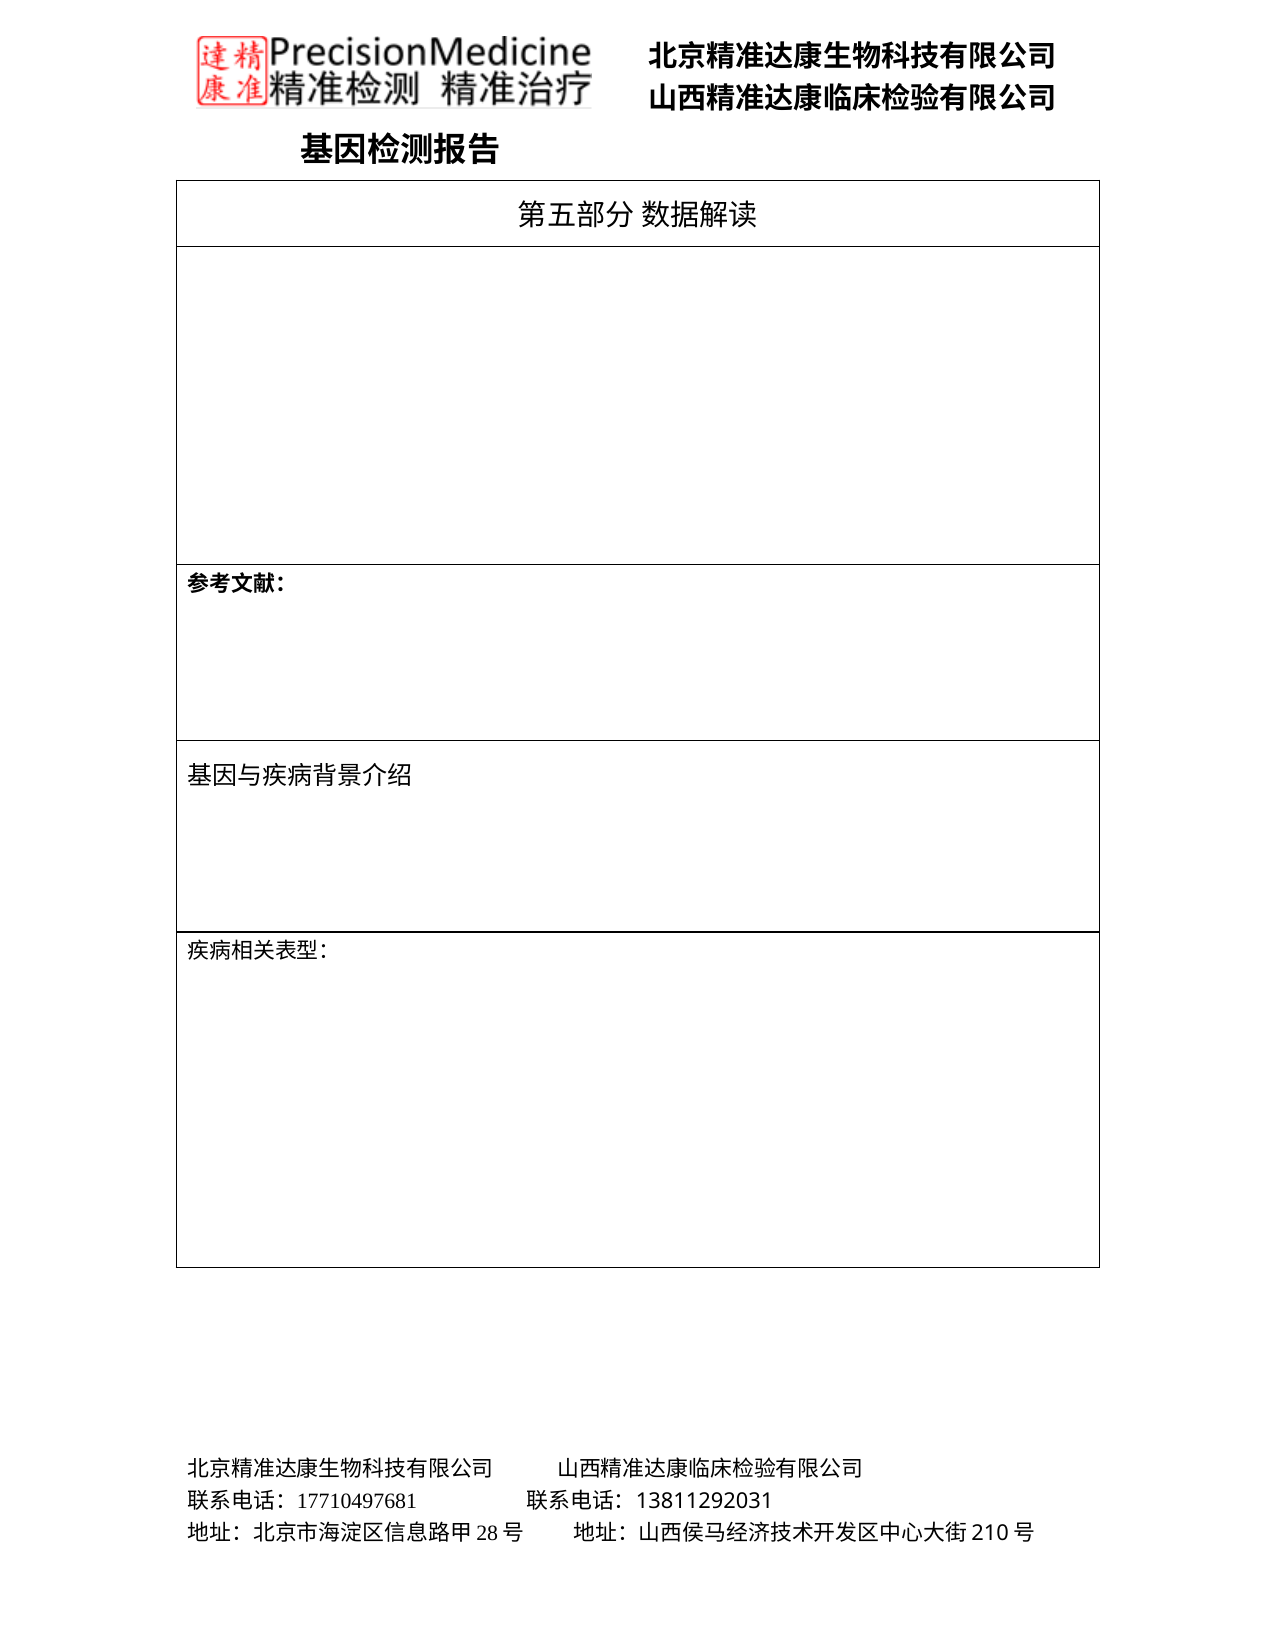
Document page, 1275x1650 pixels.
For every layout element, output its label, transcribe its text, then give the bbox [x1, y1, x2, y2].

picture [196, 36, 595, 113]
table_cell [177, 247, 1099, 564]
table_cell 基因与疾病背景介绍 [177, 741, 1099, 931]
table_header 第五部分 数据解读 [177, 181, 1099, 246]
table_cell 参考文献： [177, 565, 1099, 740]
table_cell 疾病相关表型： [177, 933, 1099, 1267]
text 基因检测报告 [187, 114, 1088, 179]
